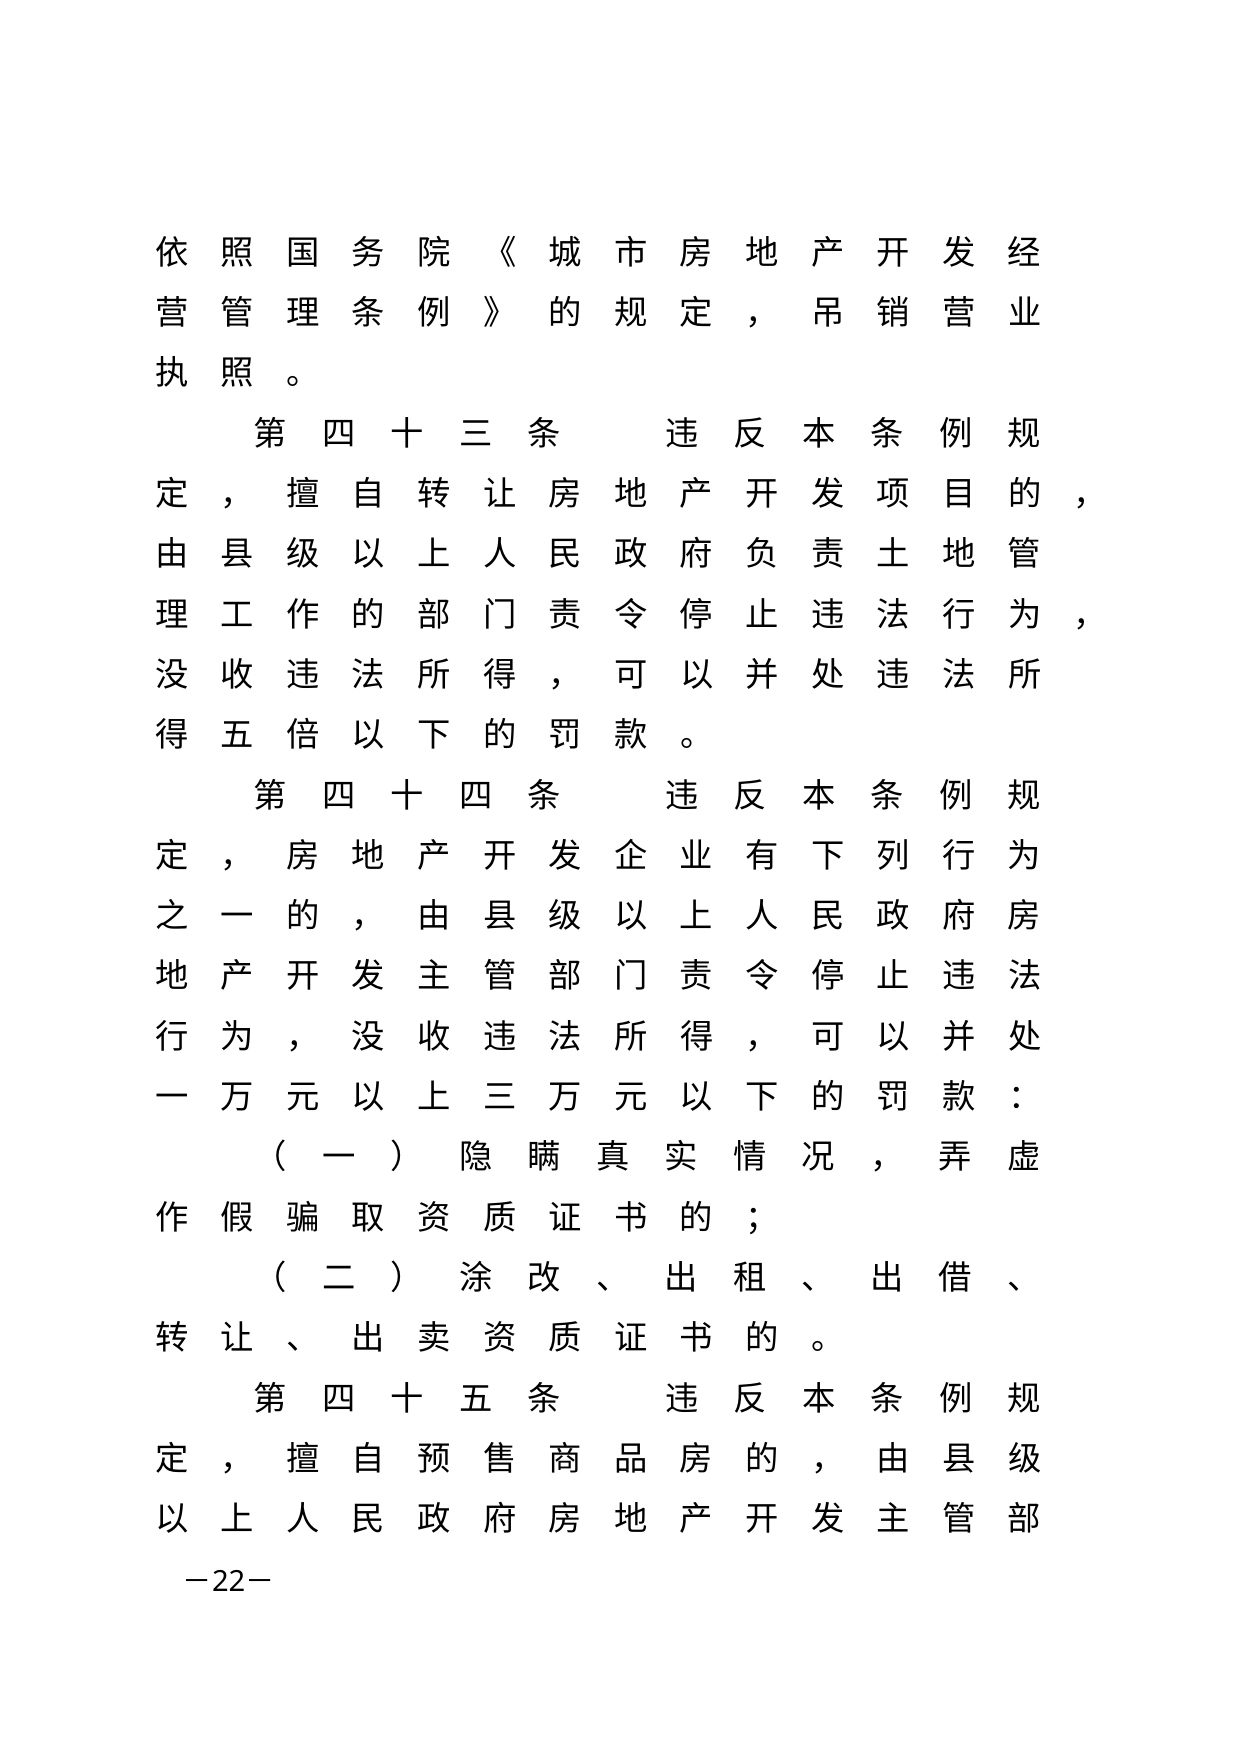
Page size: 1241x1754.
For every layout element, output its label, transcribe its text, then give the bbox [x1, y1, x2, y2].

text 第四十五条 违反本条例规定，擅自预售商品房的，由县级以上人民政府房地产开发主管部门责令停止违法行为，没收违法所得，可以并处已收取的预付款百分之一以下的罚款。 [155, 1365, 1073, 1546]
text （二）涂改、出租、出借、转让、出卖资质证书的。 [155, 1245, 1073, 1365]
text （一）隐瞒真实情况，弄虚作假骗取资质证书的； [155, 1124, 1073, 1245]
text 第四十二条 违反本条例规定，未取得资质证书或者超越资质等级从事房地产开发经营的，由县级以上人民政府房地产开发主管部门责令限期改正，处五万元以上十万元以下的罚款；逾期不改正的，由市场监督管理部门依照国务院《城市房地产开发经营管理条例》的规定，吊销营业执照。 [155, 219, 1073, 400]
text 第四十三条 违反本条例规定，擅自转让房地产开发项目的，由县级以上人民政府负责土地管理工作的部门责令停止违法行为，没收违法所得，可以并处违法所得五倍以下的罚款。 [155, 400, 1073, 762]
text 第四十四条 违反本条例规定，房地产开发企业有下列行为之一的，由县级以上人民政府房地产开发主管部门责令停止违法行为，没收违法所得，可以并处一万元以上三万元以下的罚款： [155, 762, 1073, 1124]
